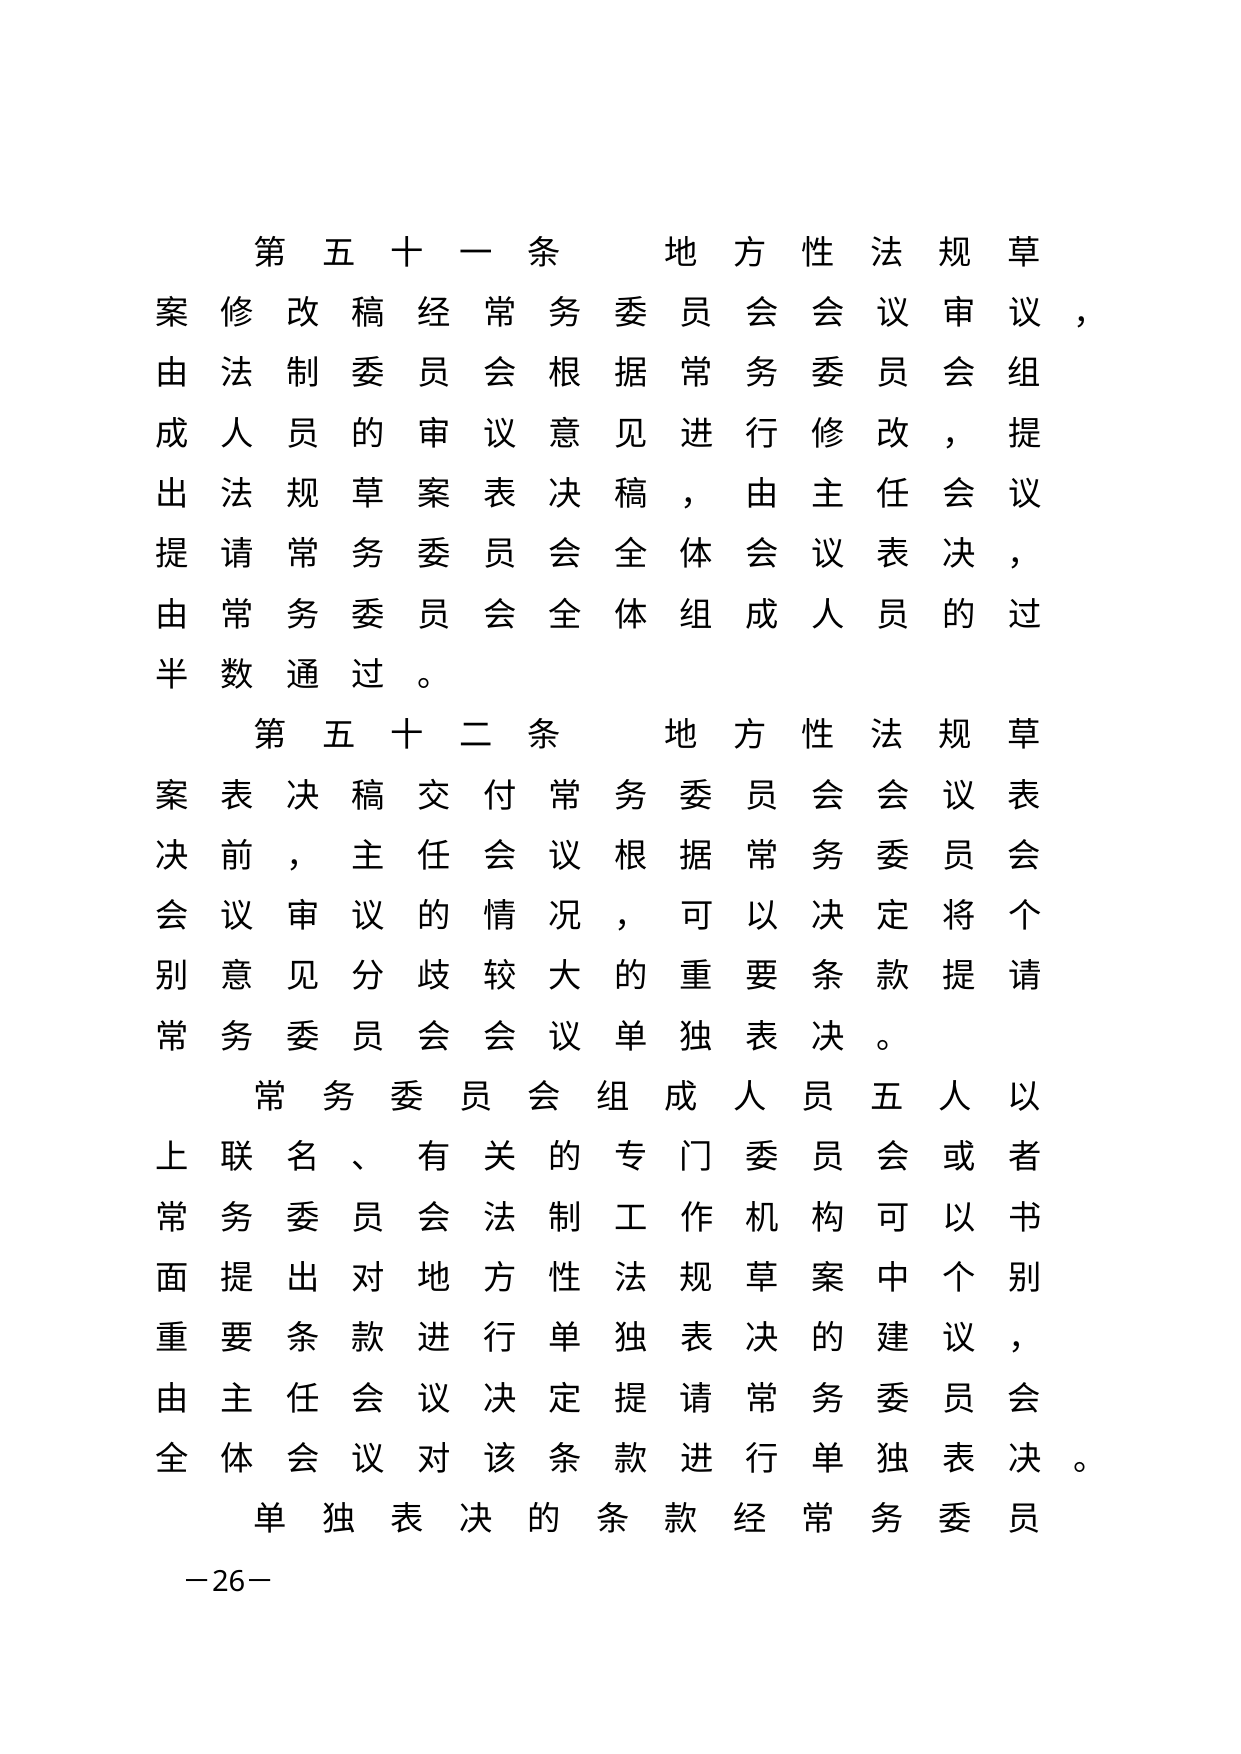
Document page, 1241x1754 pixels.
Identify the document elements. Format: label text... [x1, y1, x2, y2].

text 第五十二条 地方性法规草案表决稿交付常务委员会会议表决前，主任会议根据常务委员会会议审议的情况，可以决定将个别意见分歧较大的重要条款提请常务委员会会议单独表决。 [155, 702, 1073, 1064]
text 单独表决的条款经常务委员会会议表决后，主任会议根据单独表决的情况，可以决定将法规草案表决稿交付表决，也可以决定暂不付表决，交法制委员会和有关的专门委员会进一步审议。 [155, 1486, 1073, 1546]
text 第五十一条 地方性法规草案修改稿经常务委员会会议审议，由法制委员会根据常务委员会组成人员的审议意见进行修改，提出法规草案表决稿，由主任会议提请常务委员会全体会议表决，由常务委员会全体组成人员的过半数通过。 [155, 219, 1073, 702]
text 常务委员会组成人员五人以上联名、有关的专门委员会或者常务委员会法制工作机构可以书面提出对地方性法规草案中个别重要条款进行单独表决的建议，由主任会议决定提请常务委员会全体会议对该条款进行单独表决。 [155, 1064, 1073, 1486]
